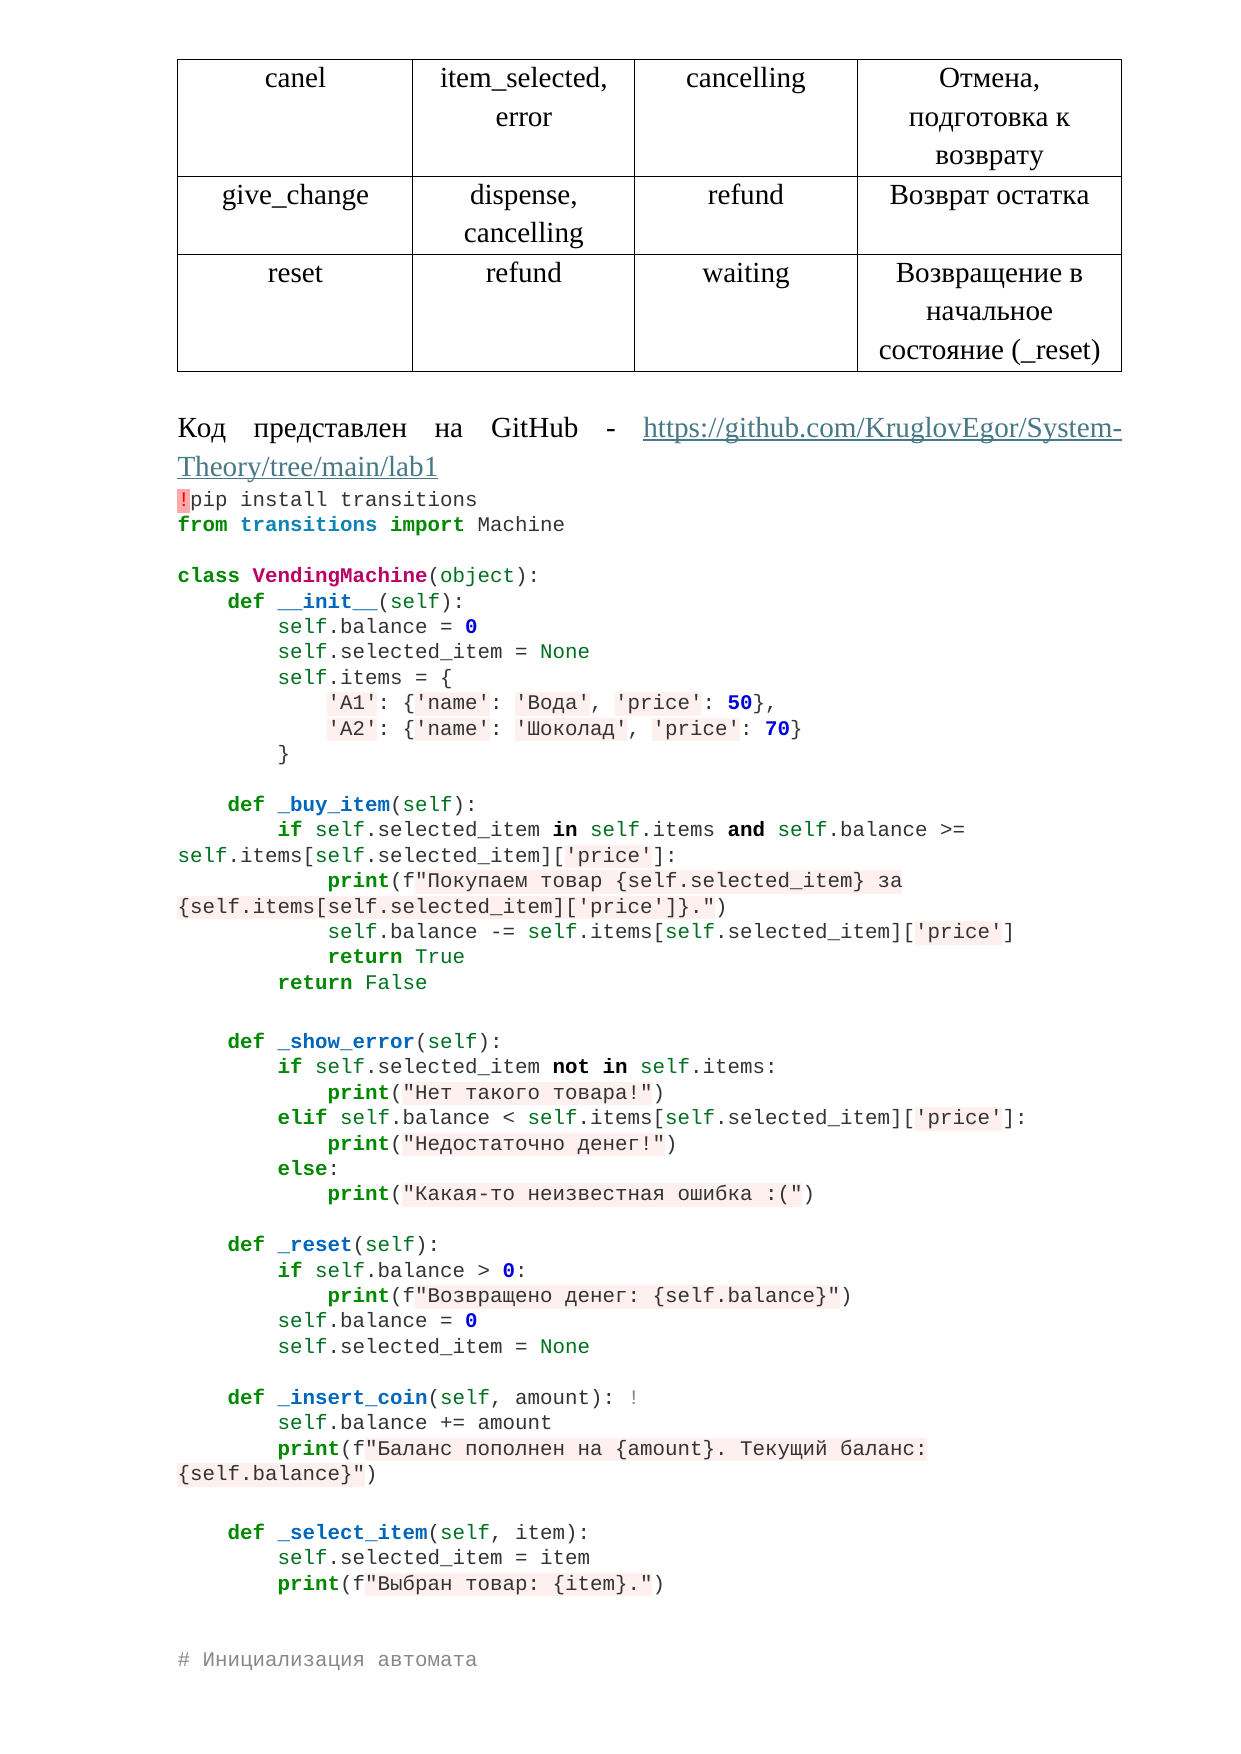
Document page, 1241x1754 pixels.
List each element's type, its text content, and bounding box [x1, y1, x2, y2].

text } [177, 741, 1122, 767]
text print("Нет такого товара!") [177, 1080, 1122, 1105]
table_cell dispense, cancelling [413, 177, 634, 254]
text from transitions import Machine [177, 513, 1122, 538]
text def _insert_coin(self, amount): ! [177, 1385, 1122, 1410]
text self.selected_item = None [177, 1334, 1122, 1359]
text return True [177, 945, 1122, 970]
text return False [177, 970, 1122, 996]
text self.selected_item = item [177, 1546, 1122, 1571]
table_cell refund [635, 177, 857, 254]
text !pip install transitions [177, 487, 1122, 513]
table_cell waiting [635, 255, 857, 371]
table_cell give_change [178, 177, 412, 254]
text self.selected_item = None [177, 640, 1122, 665]
text else: [177, 1156, 1122, 1182]
table_cell Возвращение в начальное состояние (_reset) [858, 255, 1121, 371]
table_cell cancelling [635, 60, 857, 176]
text # Инициализация автомата [177, 1647, 1122, 1673]
text def __init__(self): [177, 589, 1122, 614]
text self.balance = 0 [177, 1309, 1122, 1334]
table_cell refund [413, 255, 634, 371]
text class VendingMachine(object): [177, 563, 1122, 589]
text self.balance -= self.items[self.selected_item]['price'] [177, 919, 1122, 945]
table_cell item_selected, error [413, 60, 634, 176]
text print(f"Покупаем товар {self.selected_item} за {self.items[self.selected_item]['price']}.") [177, 868, 1122, 919]
table_cell canel [178, 60, 412, 176]
text self.items = { [177, 665, 1122, 691]
table_cell Отмена, подготовка к возврату [858, 60, 1121, 176]
text print(f"Баланс пополнен на {amount}. Текущий баланс: {self.balance}") [177, 1436, 1122, 1487]
text Код представлен на GitHub - https://github.com/KruglovEgor/System-Theory/tree/main/lab1 [177, 410, 1122, 482]
text def _buy_item(self): [177, 792, 1122, 818]
text print(f"Возвращено денег: {self.balance}") [177, 1283, 1122, 1309]
text if self.selected_item in self.items and self.balance >= self.items[self.selected_item]['price']: [177, 818, 1122, 868]
text print(f"Выбран товар: {item}.") [177, 1571, 1122, 1596]
text 'A2': {'name': 'Шоколад', 'price': 70} [177, 716, 1122, 741]
text elif self.balance < self.items[self.selected_item]['price']: [177, 1105, 1122, 1131]
text print("Недостаточно денег!") [177, 1131, 1122, 1156]
table_cell reset [178, 255, 412, 371]
text self.balance = 0 [177, 614, 1122, 640]
text if self.balance > 0: [177, 1258, 1122, 1283]
text print("Какая-то неизвестная ошибка :(") [177, 1182, 1122, 1207]
text def _select_item(self, item): [177, 1520, 1122, 1546]
text def _reset(self): [177, 1232, 1122, 1258]
text def _show_error(self): [177, 1029, 1122, 1054]
text 'A1': {'name': 'Вода', 'price': 50}, [177, 691, 1122, 716]
text if self.selected_item not in self.items: [177, 1054, 1122, 1080]
table_cell Возврат остатка [858, 177, 1121, 254]
text self.balance += amount [177, 1410, 1122, 1436]
